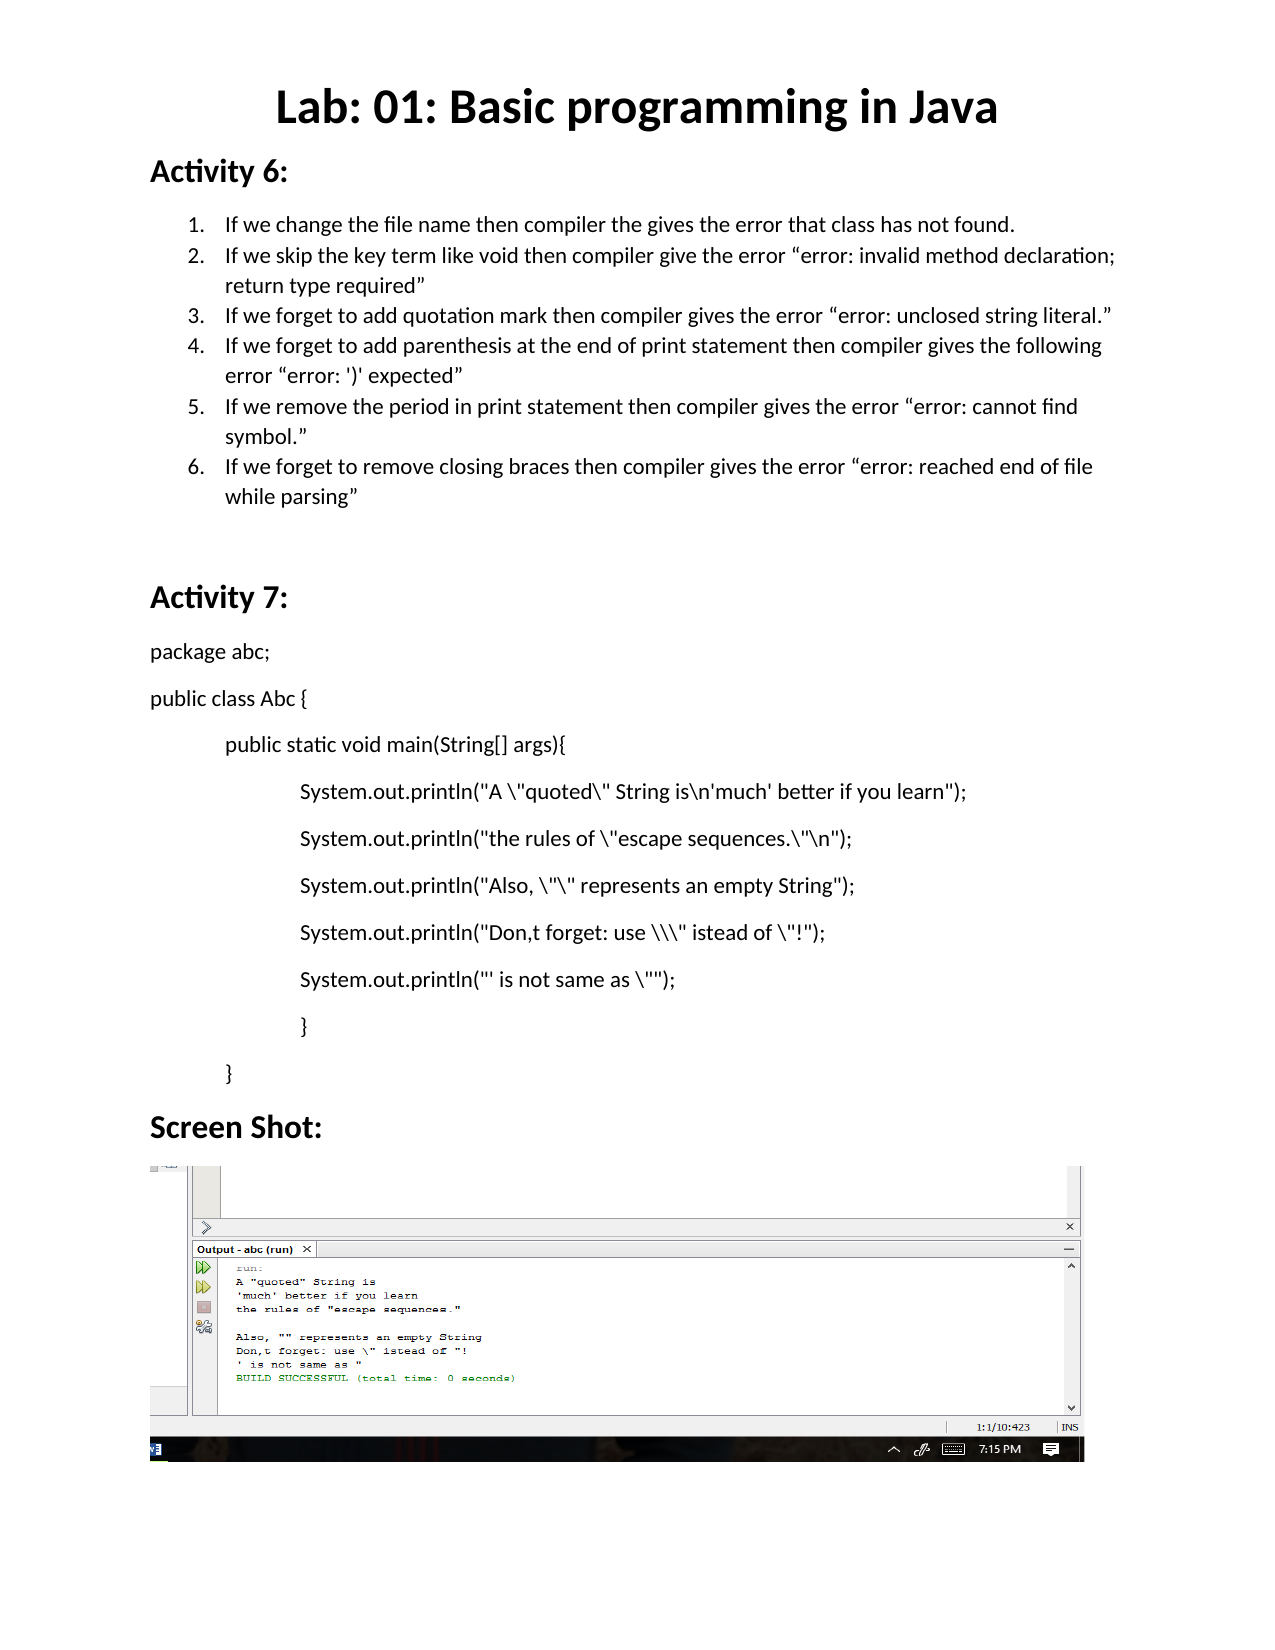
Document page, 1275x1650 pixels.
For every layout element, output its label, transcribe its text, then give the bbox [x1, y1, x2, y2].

list If we forget to remove closing braces then compiler gives the error “error: reached end of file while parsing” [187, 452, 1125, 511]
text Screen Shot: [150, 1106, 1125, 1146]
text } [150, 1012, 1125, 1040]
list If we remove the period in print statement then compiler gives the error “error: cannot find symbol.” [187, 392, 1125, 450]
list If we forget to add quotation mark then compiler gives the error “error: unclosed string literal.” [187, 301, 1125, 329]
text System.out.println("A \"quoted\" String is\n'much' better if you learn"); [150, 777, 1125, 806]
text public static void main(String[] args){ [150, 731, 1125, 759]
text System.out.println("' is not same as \""); [150, 965, 1125, 993]
text System.out.println("Also, \"\" represents an empty String"); [150, 871, 1125, 899]
list If we change the file name then compiler the gives the error that class has not found. [187, 211, 1125, 239]
text System.out.println("Don,t forget: use \\\" istead of \"!"); [150, 918, 1125, 946]
list If we skip the key term like void then compiler give the error “error: invalid method declaration; return type required” [187, 241, 1125, 299]
text public class Abc { [150, 684, 1125, 712]
picture [150, 1166, 1085, 1462]
list If we forget to add parenthesis at the end of print statement then compiler gives the following error “error: ')' expected” [187, 331, 1125, 390]
text package abc; [150, 637, 1125, 665]
text System.out.println("the rules of \"escape sequences.\"\n"); [150, 824, 1125, 852]
text } [150, 1059, 1125, 1087]
text Activity 7: [150, 576, 1125, 617]
text Activity 6: [150, 150, 1125, 191]
